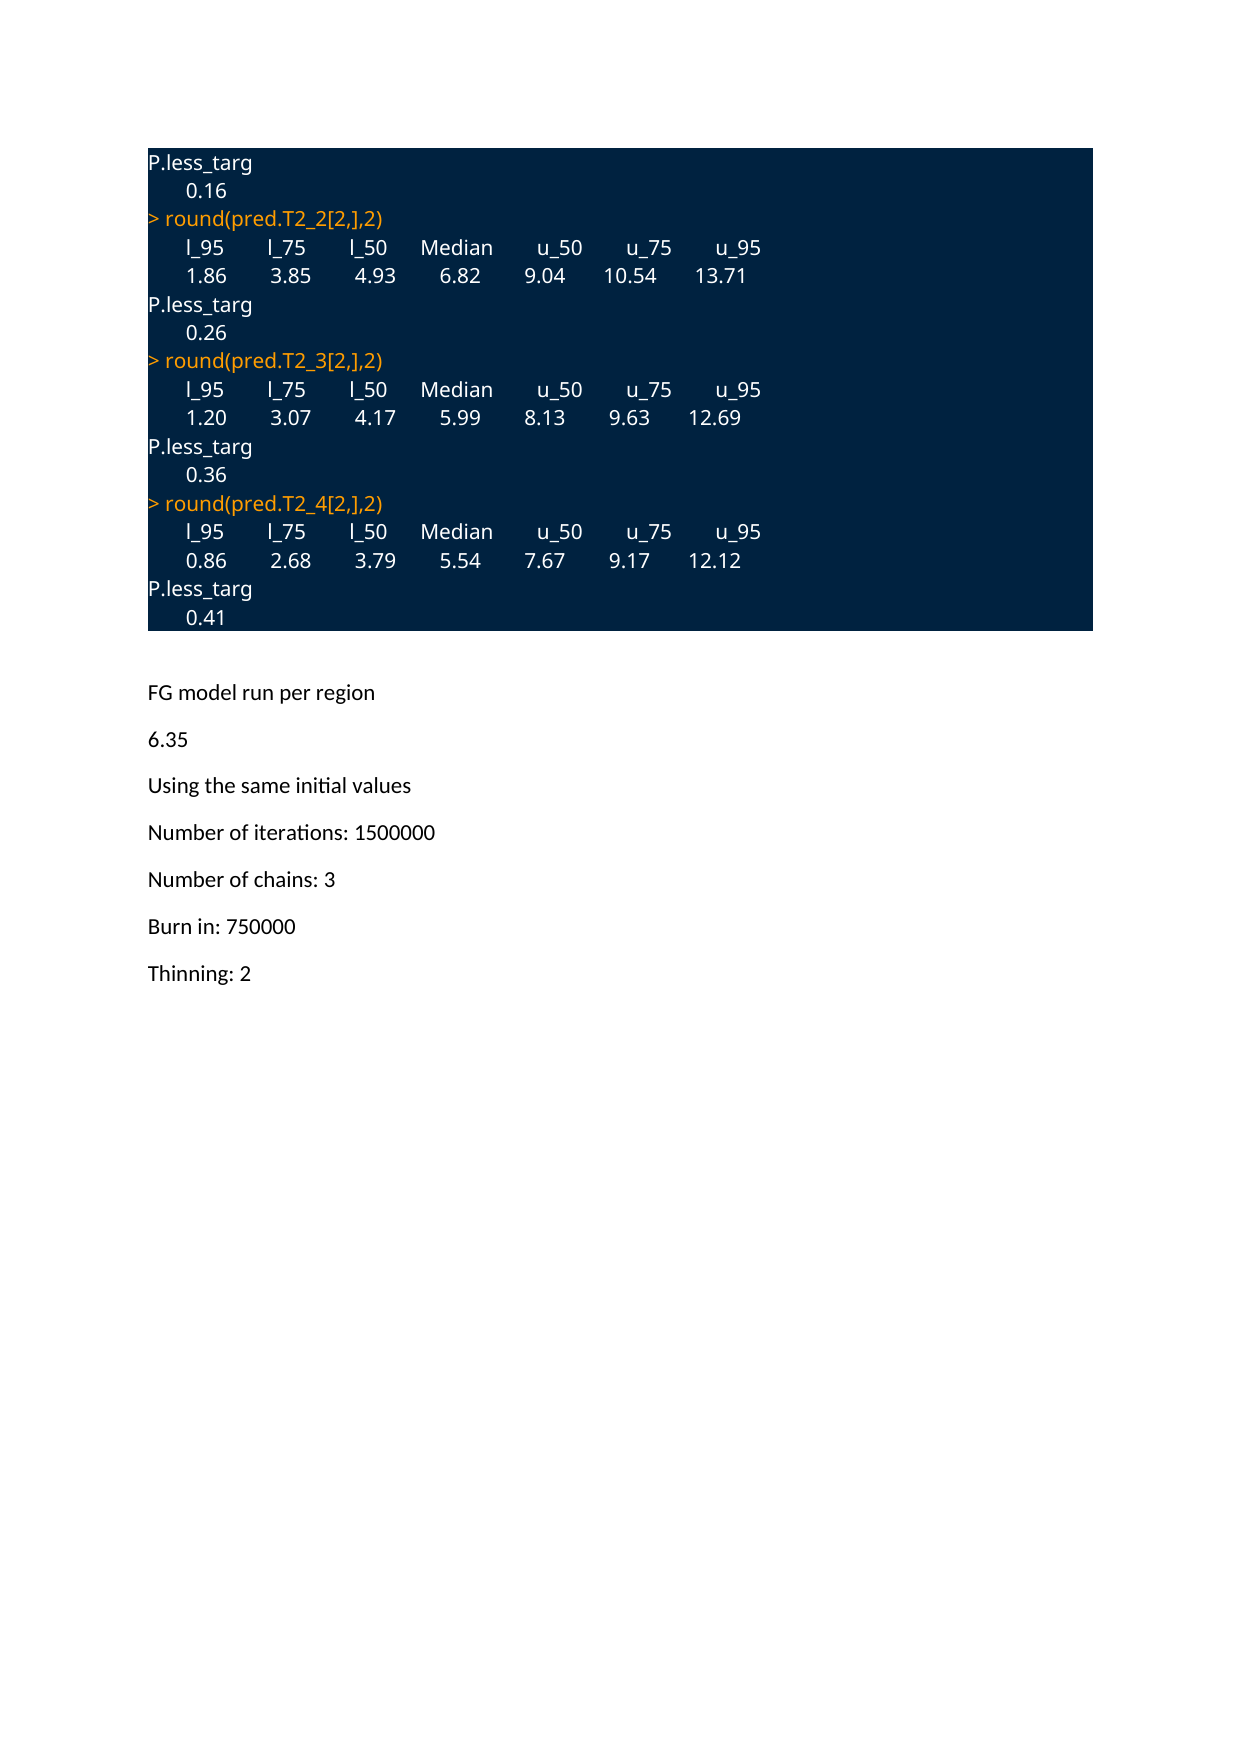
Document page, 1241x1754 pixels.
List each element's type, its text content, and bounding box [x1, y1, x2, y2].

text > round(pred.T2_4[2,],2) [148, 489, 1093, 517]
text Burn in: 750000 [148, 912, 1093, 940]
text 0.16 [148, 176, 1093, 204]
text Using the same initial values [148, 772, 1093, 800]
text > round(pred.T2_2[2,],2) [148, 204, 1093, 233]
text P.less_targ [148, 574, 1093, 603]
text P.less_targ [148, 290, 1093, 318]
text 0.36 [148, 460, 1093, 489]
text l_95 l_75 l_50 Median u_50 u_75 u_95 [148, 517, 1093, 546]
text 6.35 [148, 725, 1093, 753]
text l_95 l_75 l_50 Median u_50 u_75 u_95 [148, 233, 1093, 261]
text 1.86 3.85 4.93 6.82 9.04 10.54 13.71 [148, 261, 1093, 290]
text P.less_targ [148, 432, 1093, 460]
text 1.20 3.07 4.17 5.99 8.13 9.63 12.69 [148, 403, 1093, 432]
text Thinning: 2 [148, 959, 1093, 987]
text Number of chains: 3 [148, 865, 1093, 893]
text 0.26 [148, 318, 1093, 347]
text 0.86 2.68 3.79 5.54 7.67 9.17 12.12 [148, 546, 1093, 574]
text > round(pred.T2_3[2,],2) [148, 347, 1093, 375]
text FG model run per region [148, 678, 1093, 706]
text l_95 l_75 l_50 Median u_50 u_75 u_95 [148, 375, 1093, 403]
text 0.41 [148, 603, 1093, 631]
text P.less_targ [148, 148, 1093, 176]
text Number of iterations: 1500000 [148, 818, 1093, 847]
